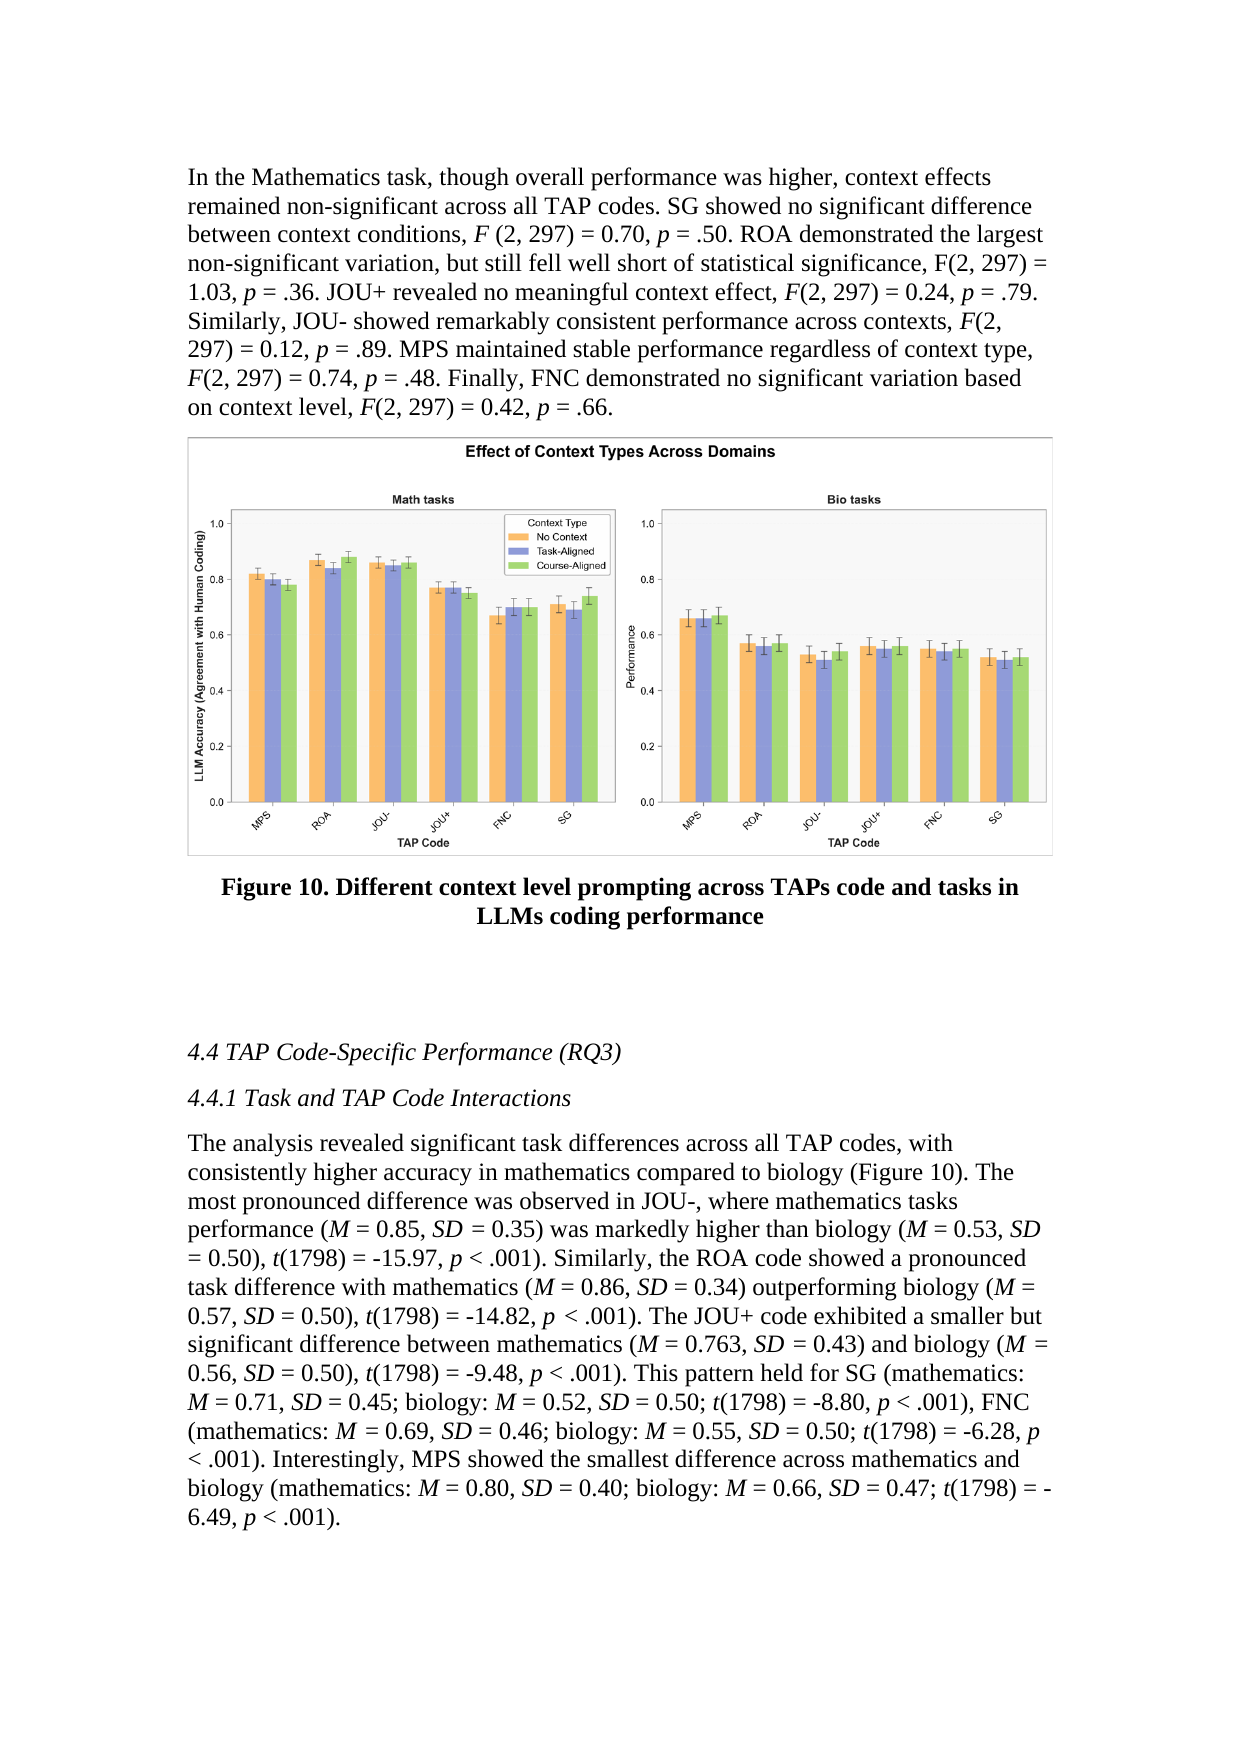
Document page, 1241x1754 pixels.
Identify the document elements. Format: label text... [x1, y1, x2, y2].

text The analysis revealed significant task differences across all TAP codes, with consistently higher accuracy in mathematics compared to biology (Figure 10). The most pronounced difference was observed in JOU-, where mathematics tasks performance (M = 0.85, SD = 0.35) was markedly higher than biology (M = 0.53, SD = 0.50), t(1798) = -15.97, p < .001). Similarly, the ROA code showed a pronounced task difference with mathematics (M = 0.86, SD = 0.34) outperforming biology (M = 0.57, SD = 0.50), t(1798) = -14.82, p < .001). The JOU+ code exhibited a smaller but significant difference between mathematics (M = 0.763, SD = 0.43) and biology (M = 0.56, SD = 0.50), t(1798) = -9.48, p < .001). This pattern held for SG (mathematics: M = 0.71, SD = 0.45; biology: M = 0.52, SD = 0.50; t(1798) = -8.80, p < .001), FNC (mathematics: M = 0.69, SD = 0.46; biology: M = 0.55, SD = 0.50; t(1798) = -6.28, p < .001). Interestingly, MPS showed the smallest difference across mathematics and biology (mathematics: M = 0.80, SD = 0.40; biology: M = 0.66, SD = 0.47; t(1798) = -6.49, p < .001). [187, 1128, 1053, 1531]
picture [187, 437, 1053, 856]
text Figure 10. Different context level prompting across TAPs code and tasks in LLMs coding performance [187, 872, 1053, 930]
text In the Mathematics task, though overall performance was higher, context effects remained non-significant across all TAP codes. SG showed no significant difference between context conditions, F (2, 297) = 0.70, p = .50. ROA demonstrated the largest non-significant variation, but still fell well short of statistical significance, F(2, 297) = 1.03, p = .36. JOU+ revealed no meaningful context effect, F(2, 297) = 0.24, p = .79. Similarly, JOU- showed remarkably consistent performance across contexts, F(2, 297) = 0.12, p = .89. MPS maintained stable performance regardless of context type, F(2, 297) = 0.74, p = .48. Finally, FNC demonstrated no significant variation based on context level, F(2, 297) = 0.42, p = .66. [187, 162, 1053, 421]
text 4.4.1 Task and TAP Code Interactions [187, 1083, 1053, 1112]
text 4.4 TAP Code-Specific Performance (RQ3) [187, 1037, 1053, 1066]
